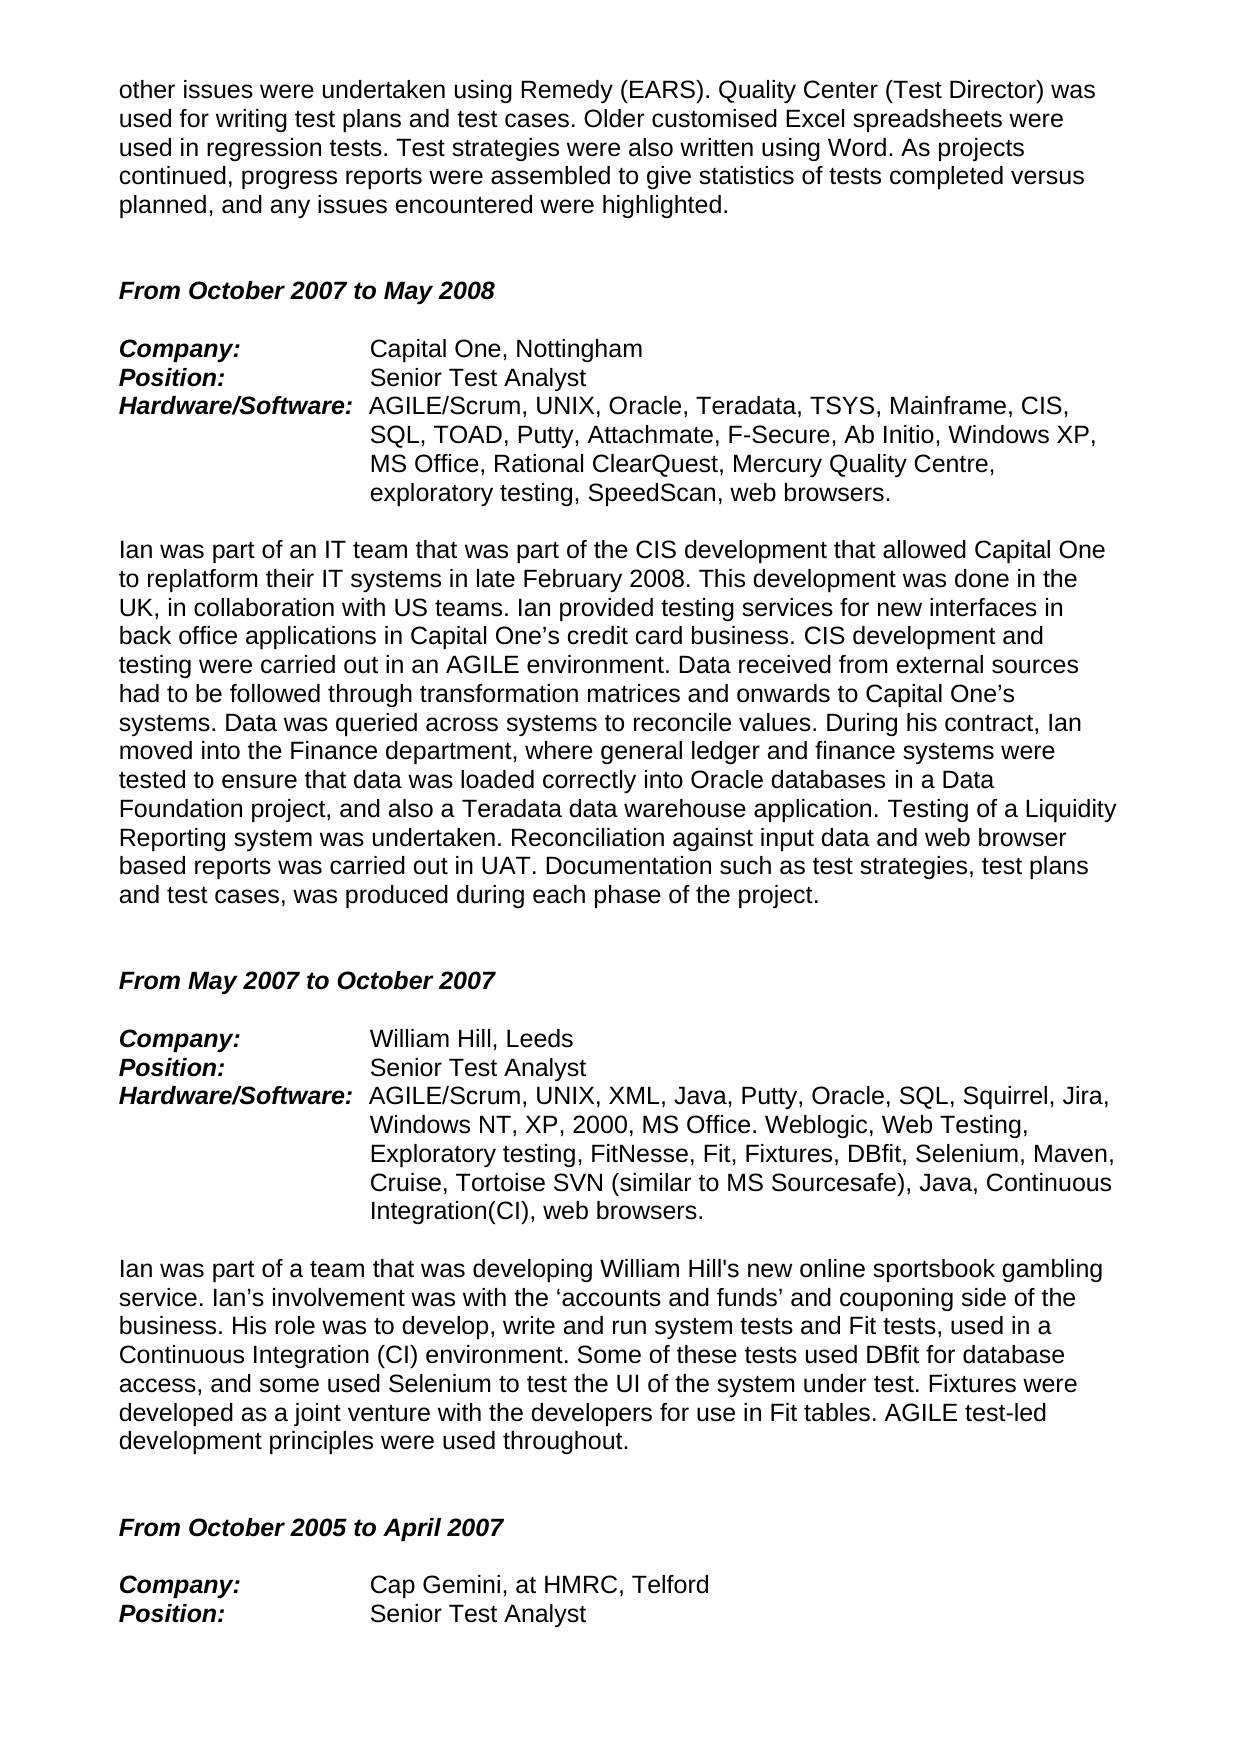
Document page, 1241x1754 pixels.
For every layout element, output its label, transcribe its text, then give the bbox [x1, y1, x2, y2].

text From October 2005 to April 2007 [118, 1512, 1122, 1541]
text Company: William Hill, Leeds [118, 1024, 1122, 1052]
text Company: Capital One, Nottingham [118, 334, 1122, 362]
text Position: Senior Test Analyst [118, 1052, 1122, 1081]
text Ian was part of a team that was developing William Hill's new online sportsbook gambling service. Ian’s involvement was with the ‘accounts and funds’ and couponing side of the business. His role was to develop, write and run system tests and Fit tests, used in a Continuous Integration (CI) environment. Some of these tests used DBfit for database access, and some used Selenium to test the UI of the system under test. Fixtures were developed as a joint venture with the developers for use in Fit tables. AGILE test-led development principles were used throughout. [118, 1254, 1122, 1455]
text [118, 75, 1122, 219]
text Company: Cap Gemini, at HMRC, Telford [118, 1570, 1122, 1599]
text From October 2007 to May 2008 [118, 276, 1122, 305]
text Hardware/Software: AGILE/Scrum, UNIX, Oracle, Teradata, TSYS, Mainframe, CIS, SQL, TOAD, Putty, Attachmate, F-Secure, Ab Initio, Windows XP, MS Office, Rational ClearQuest, Mercury Quality Centre, exploratory testing, SpeedScan, web browsers. [118, 391, 1122, 506]
text Position: Senior Test Analyst [118, 362, 1122, 391]
text Hardware/Software: AGILE/Scrum, UNIX, XML, Java, Putty, Oracle, SQL, Squirrel, Jira, Windows NT, XP, 2000, MS Office. Weblogic, Web Testing, Exploratory testing, FitNesse, Fit, Fixtures, DBfit, Selenium, Maven, Cruise, Tortoise SVN (similar to MS Sourcesafe), Java, Continuous Integration(CI), web browsers. [118, 1081, 1122, 1225]
text From May 2007 to October 2007 [118, 966, 1122, 995]
text Position: Senior Test Analyst [118, 1599, 1122, 1627]
text Ian was part of an IT team that was part of the CIS development that allowed Capital One to replatform their IT systems in late February 2008. This development was done in the UK, in collaboration with US teams. Ian provided testing services for new interfaces in back office applications in Capital One’s credit card business. CIS development and testing were carried out in an AGILE environment. Data received from external sources had to be followed through transformation matrices and onwards to Capital One’s systems. Data was queried across systems to reconcile values. During his contract, Ian moved into the Finance department, where general ledger and finance systems were tested to ensure that data was loaded correctly into Oracle databases in a Data Foundation project, and also a Teradata data warehouse application. Testing of a Liquidity Reporting system was undertaken. Reconciliation against input data and web browser based reports was carried out in UAT. Documentation such as test strategies, test plans and test cases, was produced during each phase of the project. [118, 535, 1122, 909]
